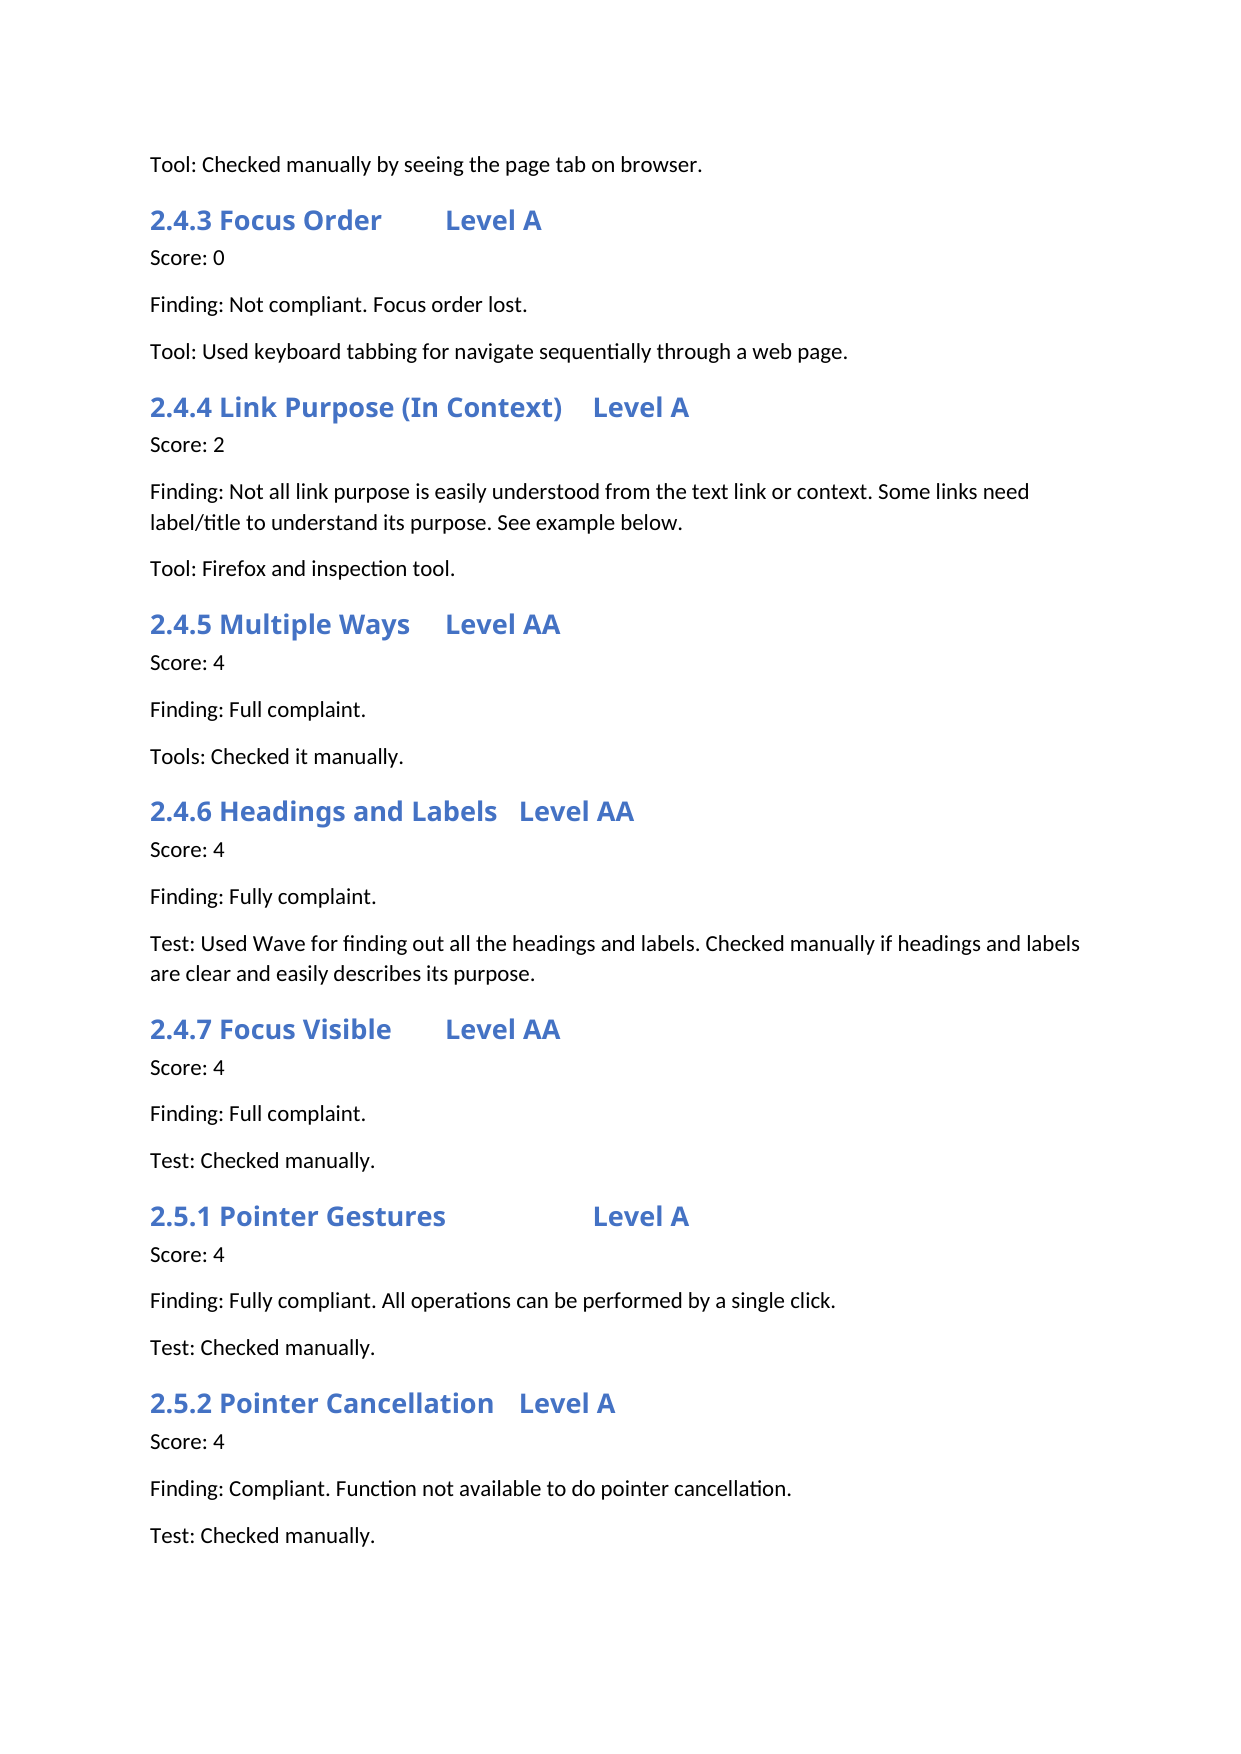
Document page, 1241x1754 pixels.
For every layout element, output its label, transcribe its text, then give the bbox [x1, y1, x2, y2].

text Finding: Not compliant. Focus order lost. [150, 290, 1090, 318]
text Tool: Firefox and inspection tool. [150, 554, 1090, 583]
subtitle 2.4.6 Headings and Labels Level AA [150, 793, 1090, 830]
text Tool: Used keyboard tabbing for navigate sequentially through a web page. [150, 337, 1090, 365]
subtitle 2.4.5 Multiple Ways Level AA [150, 606, 1090, 642]
subtitle 2.5.1 Pointer Gestures Level A [150, 1197, 1090, 1234]
subtitle 2.4.4 Link Purpose (In Context) Level A [150, 388, 1090, 425]
text Finding: Compliant. Function not available to do pointer cancellation. [150, 1474, 1090, 1502]
text Finding: Fully compliant. All operations can be performed by a single click. [150, 1287, 1090, 1315]
text Tools: Checked it manually. [150, 742, 1090, 770]
text Finding: Not all link purpose is easily understood from the text link or context. Some links need label/title to understand its purpose. See example below. [150, 477, 1090, 536]
text Test: Checked manually. [150, 1521, 1090, 1549]
text Test: Checked manually. [150, 1146, 1090, 1174]
text Score: 4 [150, 1053, 1090, 1081]
text Score: 4 [150, 1240, 1090, 1268]
subtitle 2.4.7 Focus Visible Level AA [150, 1010, 1090, 1047]
text Tool: Checked manually by seeing the page tab on browser. [150, 150, 1090, 178]
text Score: 2 [150, 431, 1090, 459]
text Test: Checked manually. [150, 1333, 1090, 1362]
text Finding: Fully complaint. [150, 882, 1090, 910]
text Score: 4 [150, 1427, 1090, 1455]
text Score: 4 [150, 648, 1090, 676]
subtitle 2.4.3 Focus Order Level A [150, 201, 1090, 238]
text Test: Used Wave for finding out all the headings and labels. Checked manually if headings and labels are clear and easily describes its purpose. [150, 929, 1090, 987]
text Finding: Full complaint. [150, 695, 1090, 723]
text Score: 4 [150, 835, 1090, 863]
text Score: 0 [150, 243, 1090, 271]
text Finding: Full complaint. [150, 1099, 1090, 1127]
subtitle 2.5.2 Pointer Cancellation Level A [150, 1384, 1090, 1421]
